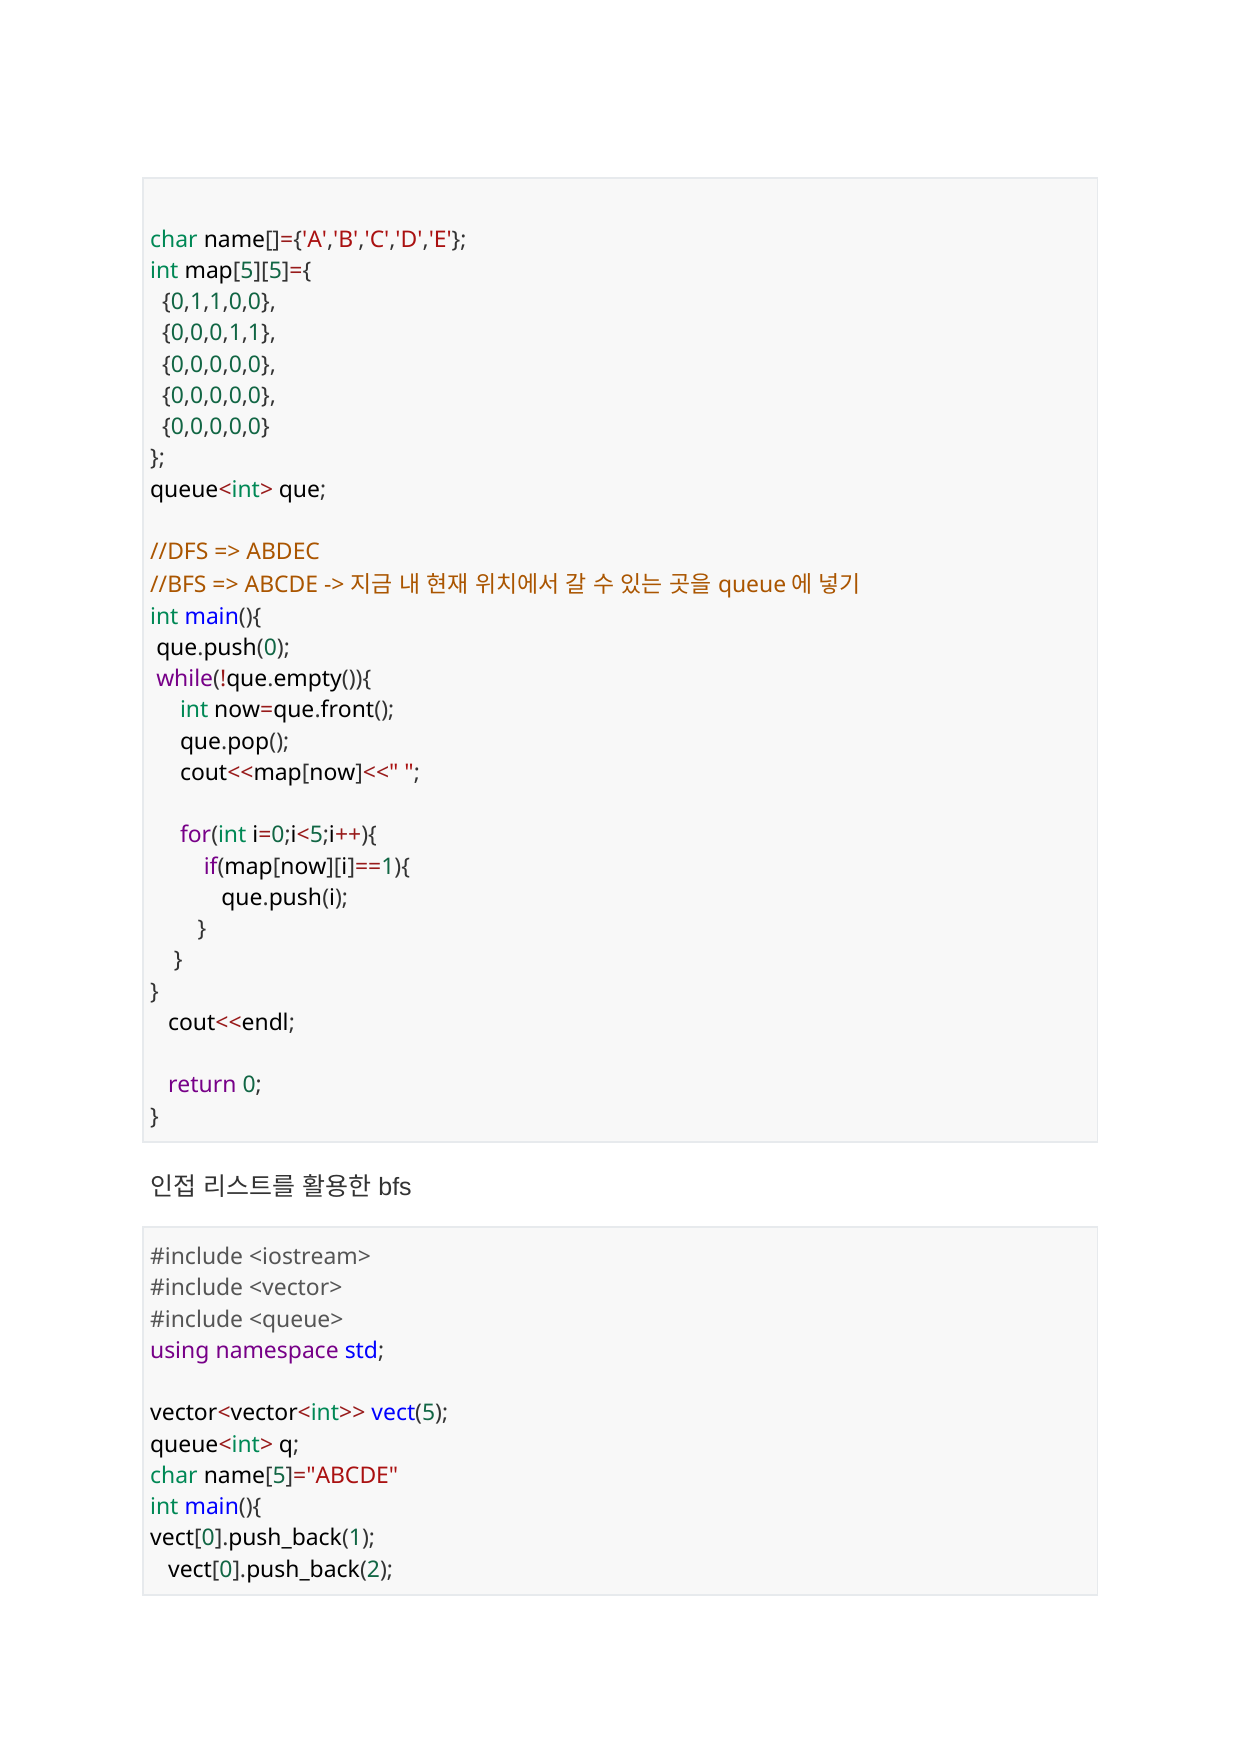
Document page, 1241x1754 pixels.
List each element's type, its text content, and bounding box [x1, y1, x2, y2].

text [144, 1228, 1097, 1594]
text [144, 179, 1097, 1141]
text 인접 리스트를 활용한 bfs [150, 1166, 1090, 1202]
